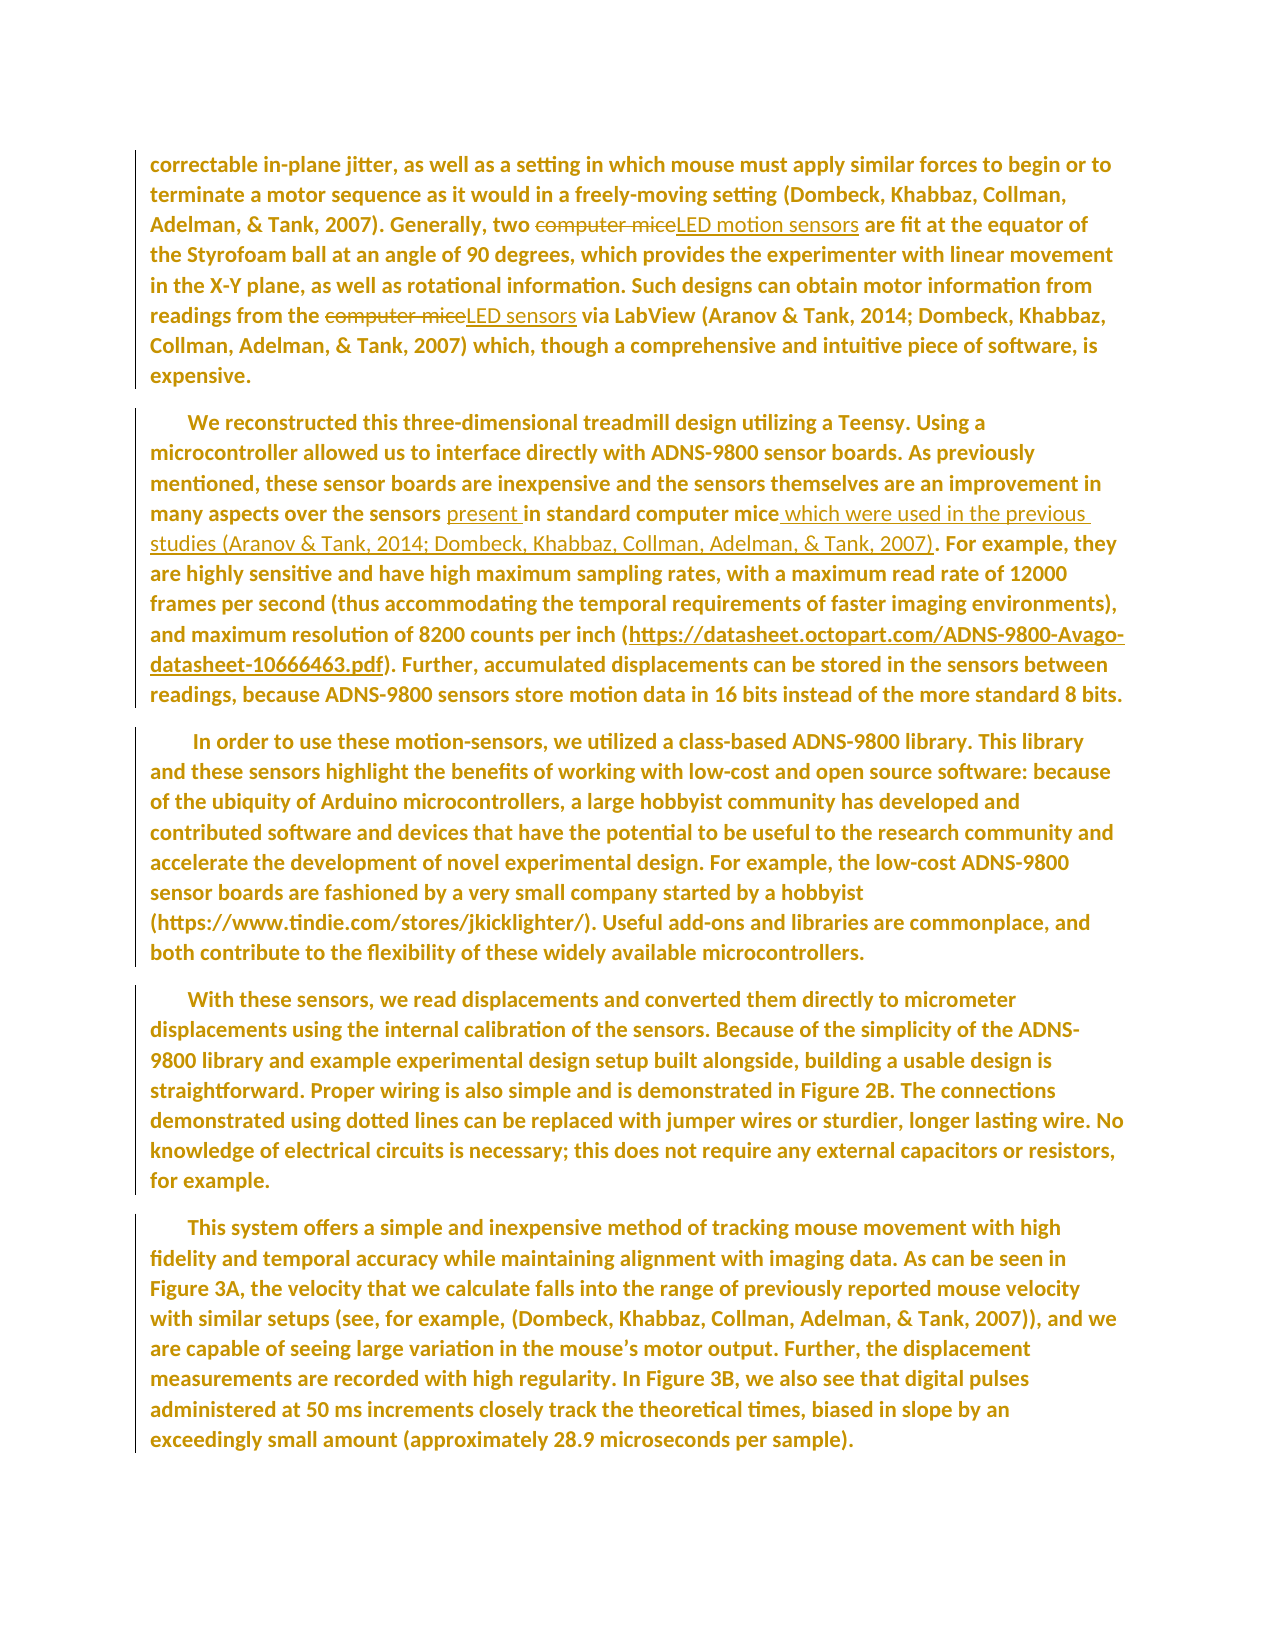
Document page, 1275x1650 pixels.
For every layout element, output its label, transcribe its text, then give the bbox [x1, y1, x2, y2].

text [150, 150, 1125, 389]
text With these sensors, we read displacements and converted them directly to micrometer displacements using the internal calibration of the sensors. Because of the simplicity of the ADNS-9800 library and example experimental design setup built alongside, building a usable design is straightforward. Proper wiring is also simple and is demonstrated in Figure 2B. The connections demonstrated using dotted lines can be replaced with jumper wires or sturdier, longer lasting wire. No knowledge of electrical circuits is necessary; this does not require any external capacitors or resistors, for example. [150, 985, 1125, 1195]
text In order to use these motion-sensors, we utilized a class-based ADNS-9800 library. This library and these sensors highlight the benefits of working with low-cost and open source software: because of the ubiquity of Arduino microcontrollers, a large hobbyist community has developed and contributed software and devices that have the potential to be useful to the research community and accelerate the development of novel experimental design. For example, the low-cost ADNS-9800 sensor boards are fashioned by a very small company started by a hobbyist (https://www.tindie.com/stores/jkicklighter/). Useful add-ons and libraries are commonplace, and both contribute to the flexibility of these widely available microcontrollers. [150, 727, 1125, 967]
text This system offers a simple and inexpensive method of tracking mouse movement with high fidelity and temporal accuracy while maintaining alignment with imaging data. As can be seen in Figure 3A, the velocity that we calculate falls into the range of previously reported mouse velocity with similar setups (see, for example, ), and we are capable of seeing large variation in the mouse’s motor output. Further, the displacement measurements are recorded with high regularity. In Figure 3B, we also see that digital pulses administered at 50 ms increments closely track the theoretical times, biased in slope by an exceedingly small amount (approximately 28.9 microseconds per sample). [150, 1213, 1125, 1453]
text We reconstructed this three-dimensional treadmill design utilizing a Teensy. Using a microcontroller allowed us to interface directly with ADNS-9800 sensor boards. As previously mentioned, these sensor boards are inexpensive and the sensors themselves are an improvement in many aspects over the sensors in standard computer mice. For example, they are highly sensitive and have high maximum sampling rates, with a maximum read rate of 12000 frames per second (thus accommodating the temporal requirements of faster imaging environments), and maximum resolution of 8200 counts per inch (https://datasheet.octopart.com/ADNS-9800-Avago-datasheet-10666463.pdf). Further, accumulated displacements can be stored in the sensors between readings, because ADNS-9800 sensors store motion data in 16 bits instead of the more standard 8 bits. [150, 408, 1125, 708]
